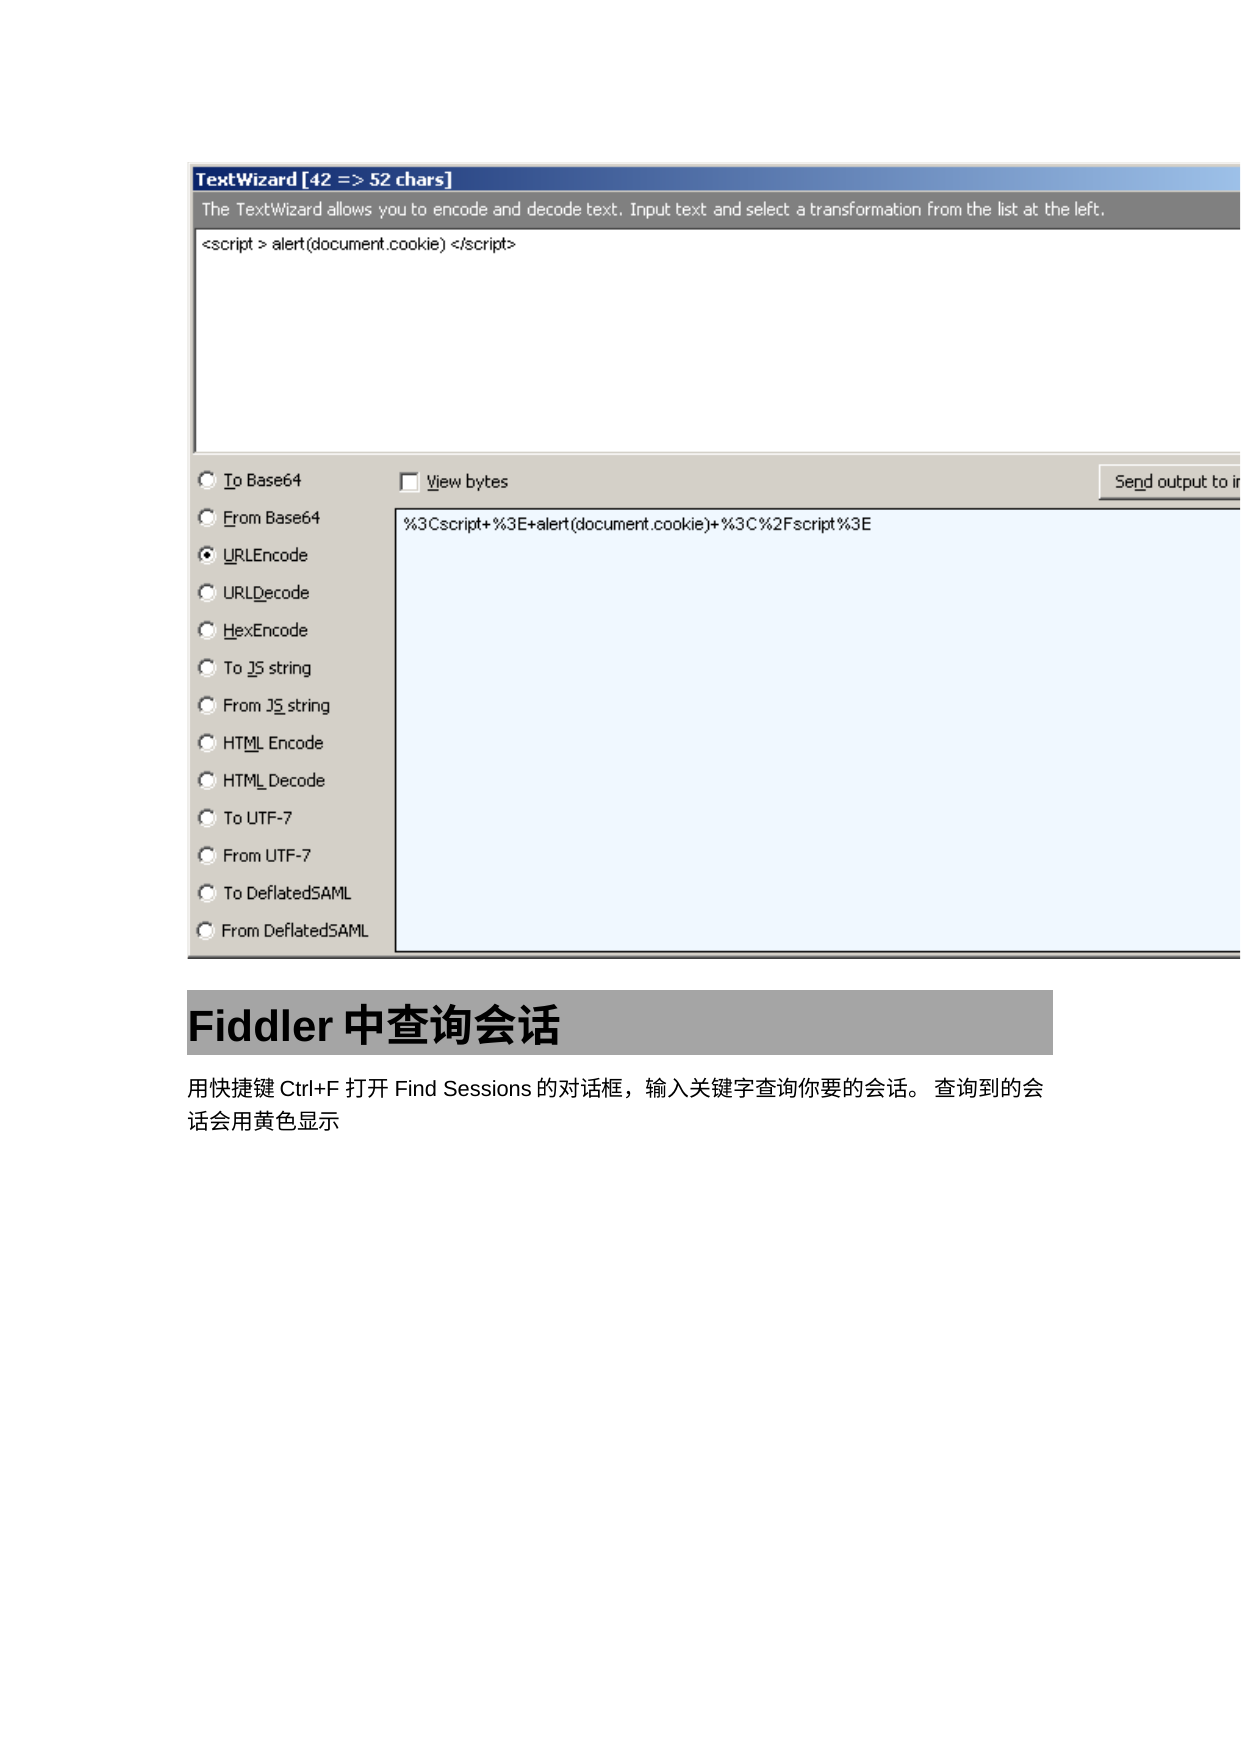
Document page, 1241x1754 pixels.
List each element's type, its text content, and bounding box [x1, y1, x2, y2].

text 用快捷键Ctrl+F 打开 Find Sessions的对话框，输入关键字查询你要的会话。 查询到的会话会用黄色显示 [187, 1071, 1053, 1136]
picture [187, 162, 1241, 959]
text Fiddler中查询会话 [187, 990, 1053, 1055]
